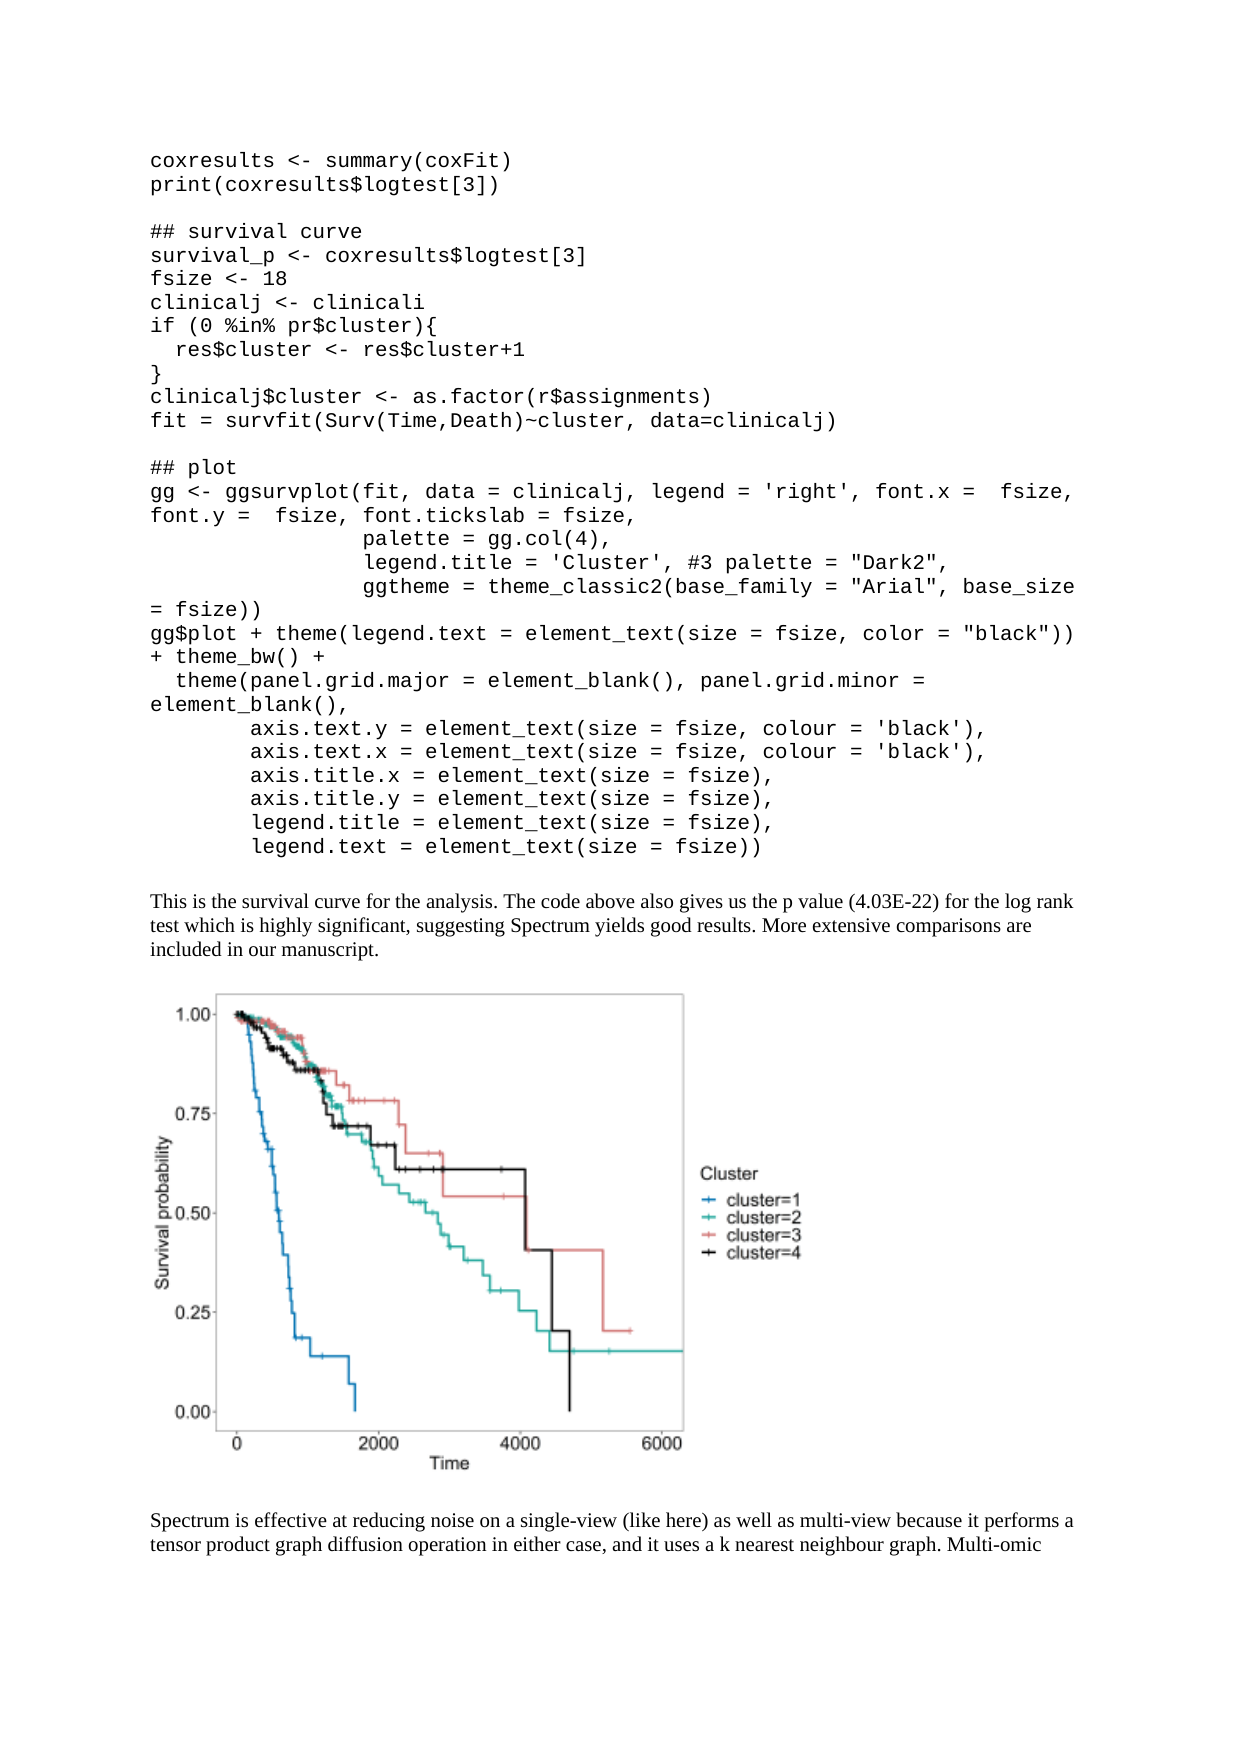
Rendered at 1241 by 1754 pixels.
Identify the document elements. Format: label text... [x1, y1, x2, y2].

text ## plot [150, 457, 1090, 481]
text print(coxresults$logtest[3]) [150, 174, 1090, 197]
text clinicalj <- clinicali [150, 292, 1090, 316]
text fsize <- 18 [150, 268, 1090, 292]
text legend.title = 'Cluster', #3 palette = "Dark2", [150, 552, 1090, 576]
text res$cluster <- res$cluster+1 [150, 339, 1090, 363]
text axis.title.y = element_text(size = fsize), [150, 788, 1090, 812]
text legend.title = element_text(size = fsize), [150, 812, 1090, 836]
text gg$plot + theme(legend.text = element_text(size = fsize, color = "black")) + theme_bw() + [150, 623, 1090, 670]
text This is the survival curve for the analysis. The code above also gives us the p value (4.03E-22) for the log rank test which is highly significant, suggesting Spectrum yields good results. More extensive comparisons are included in our manuscript. [150, 888, 1090, 961]
text axis.title.x = element_text(size = fsize), [150, 765, 1090, 788]
text if (0 %in% pr$cluster){ [150, 316, 1090, 339]
text ## survival curve [150, 221, 1090, 244]
text theme(panel.grid.major = element_blank(), panel.grid.minor = element_blank(), [150, 670, 1090, 717]
text axis.text.x = element_text(size = fsize, colour = 'black'), [150, 741, 1090, 765]
picture [150, 990, 813, 1479]
text coxresults <- summary(coxFit) [150, 150, 1090, 174]
text fit = survfit(Surv(Time,Death)~cluster, data=clinicalj) [150, 410, 1090, 434]
text palette = gg.col(4), [150, 528, 1090, 552]
text gg <- ggsurvplot(fit, data = clinicalj, legend = 'right', font.x = fsize, font.y = fsize, font.tickslab = fsize, [150, 481, 1090, 528]
text } [150, 363, 1090, 386]
text legend.text = element_text(size = fsize)) [150, 836, 1090, 859]
text axis.text.y = element_text(size = fsize, colour = 'black'), [150, 717, 1090, 741]
text survival_p <- coxresults$logtest[3] [150, 244, 1090, 268]
text clinicalj$cluster <- as.factor(r$assignments) [150, 386, 1090, 410]
text ggtheme = theme_classic2(base_family = "Arial", base_size = fsize)) [150, 576, 1090, 623]
